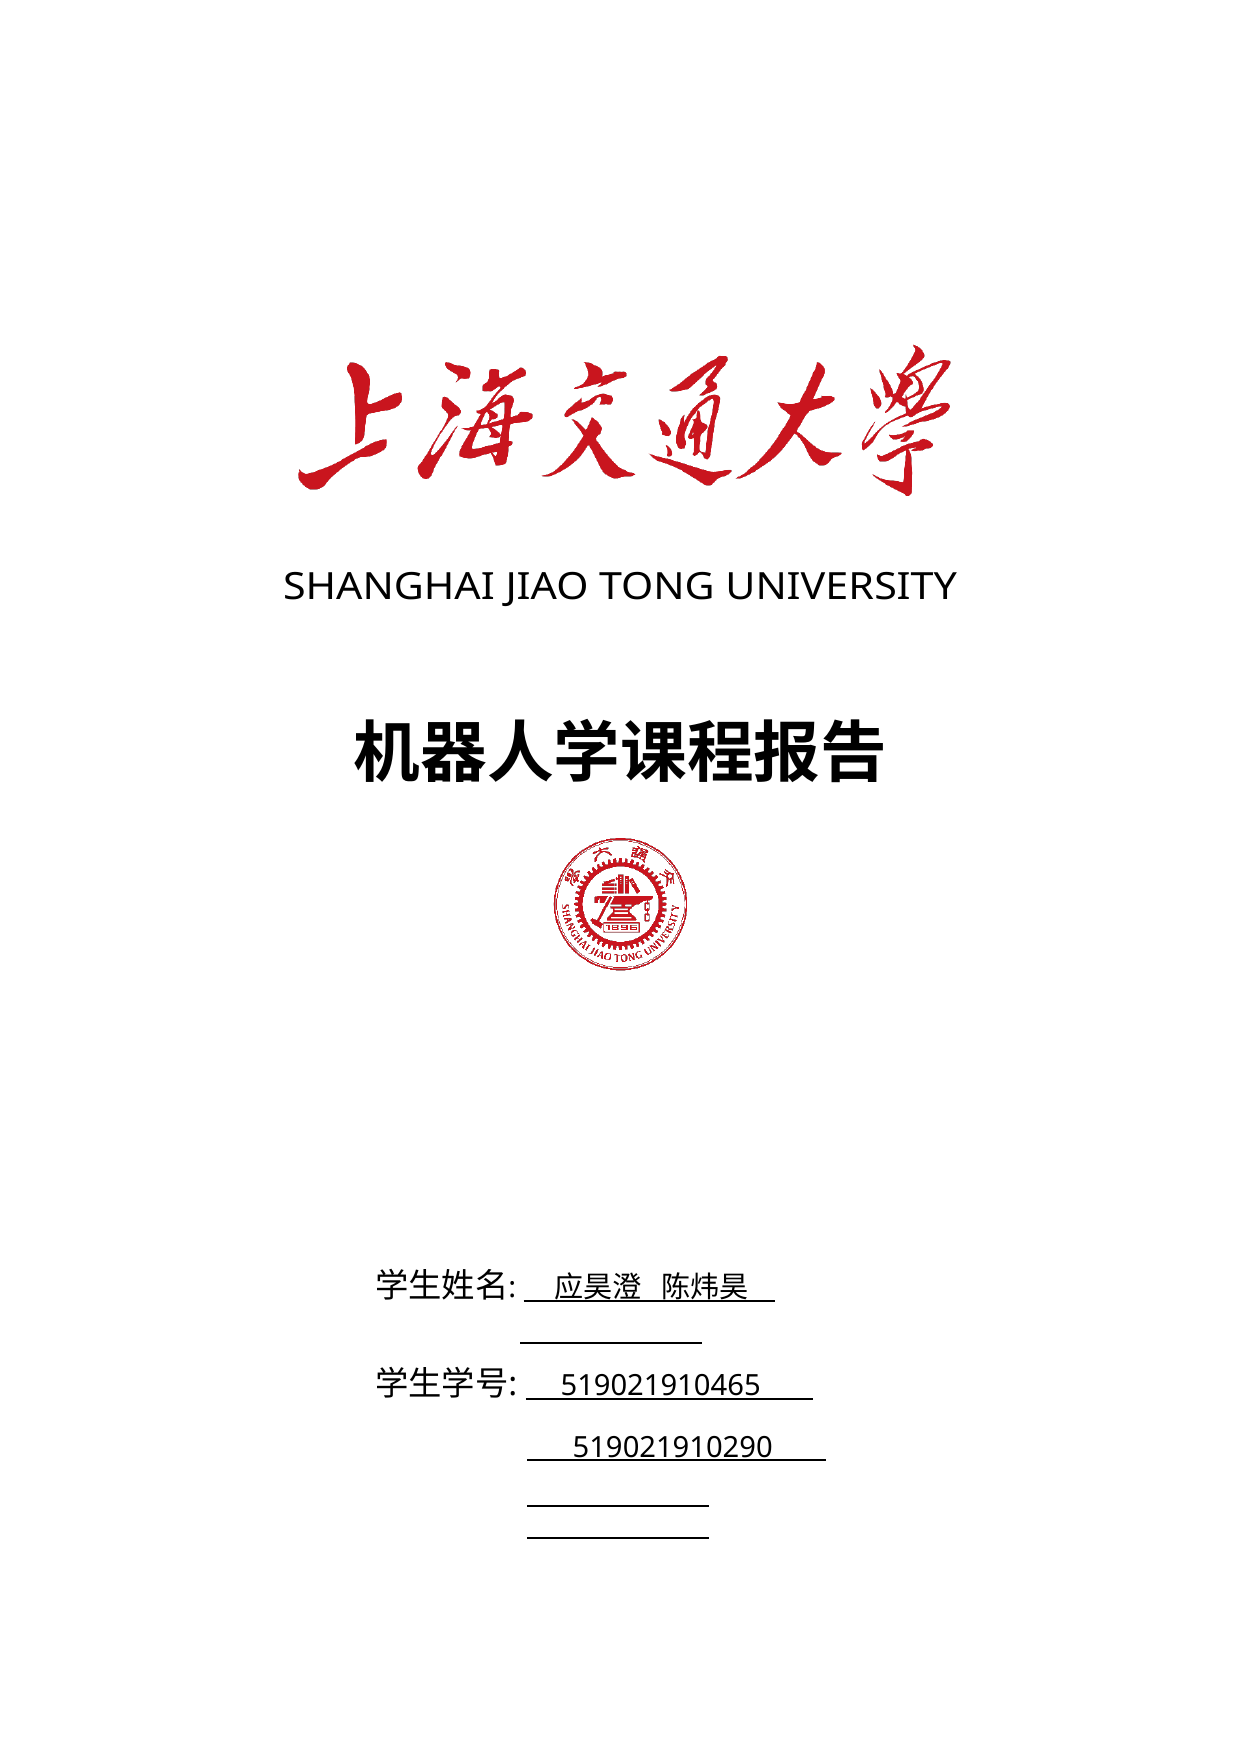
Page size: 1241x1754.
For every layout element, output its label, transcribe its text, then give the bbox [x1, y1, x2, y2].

picture [189, 292, 1051, 544]
text 学生学号: 519021910465 [187, 1348, 1053, 1413]
text 519021910290 [187, 1413, 1053, 1478]
text 学生姓名: 应昊澄 陈炜昊 [187, 1251, 1053, 1316]
text SHANGHAI JIAO TONG UNIVERSITY [187, 552, 1053, 617]
picture [545, 828, 695, 977]
text 机器人学课程报告 [187, 698, 1053, 796]
